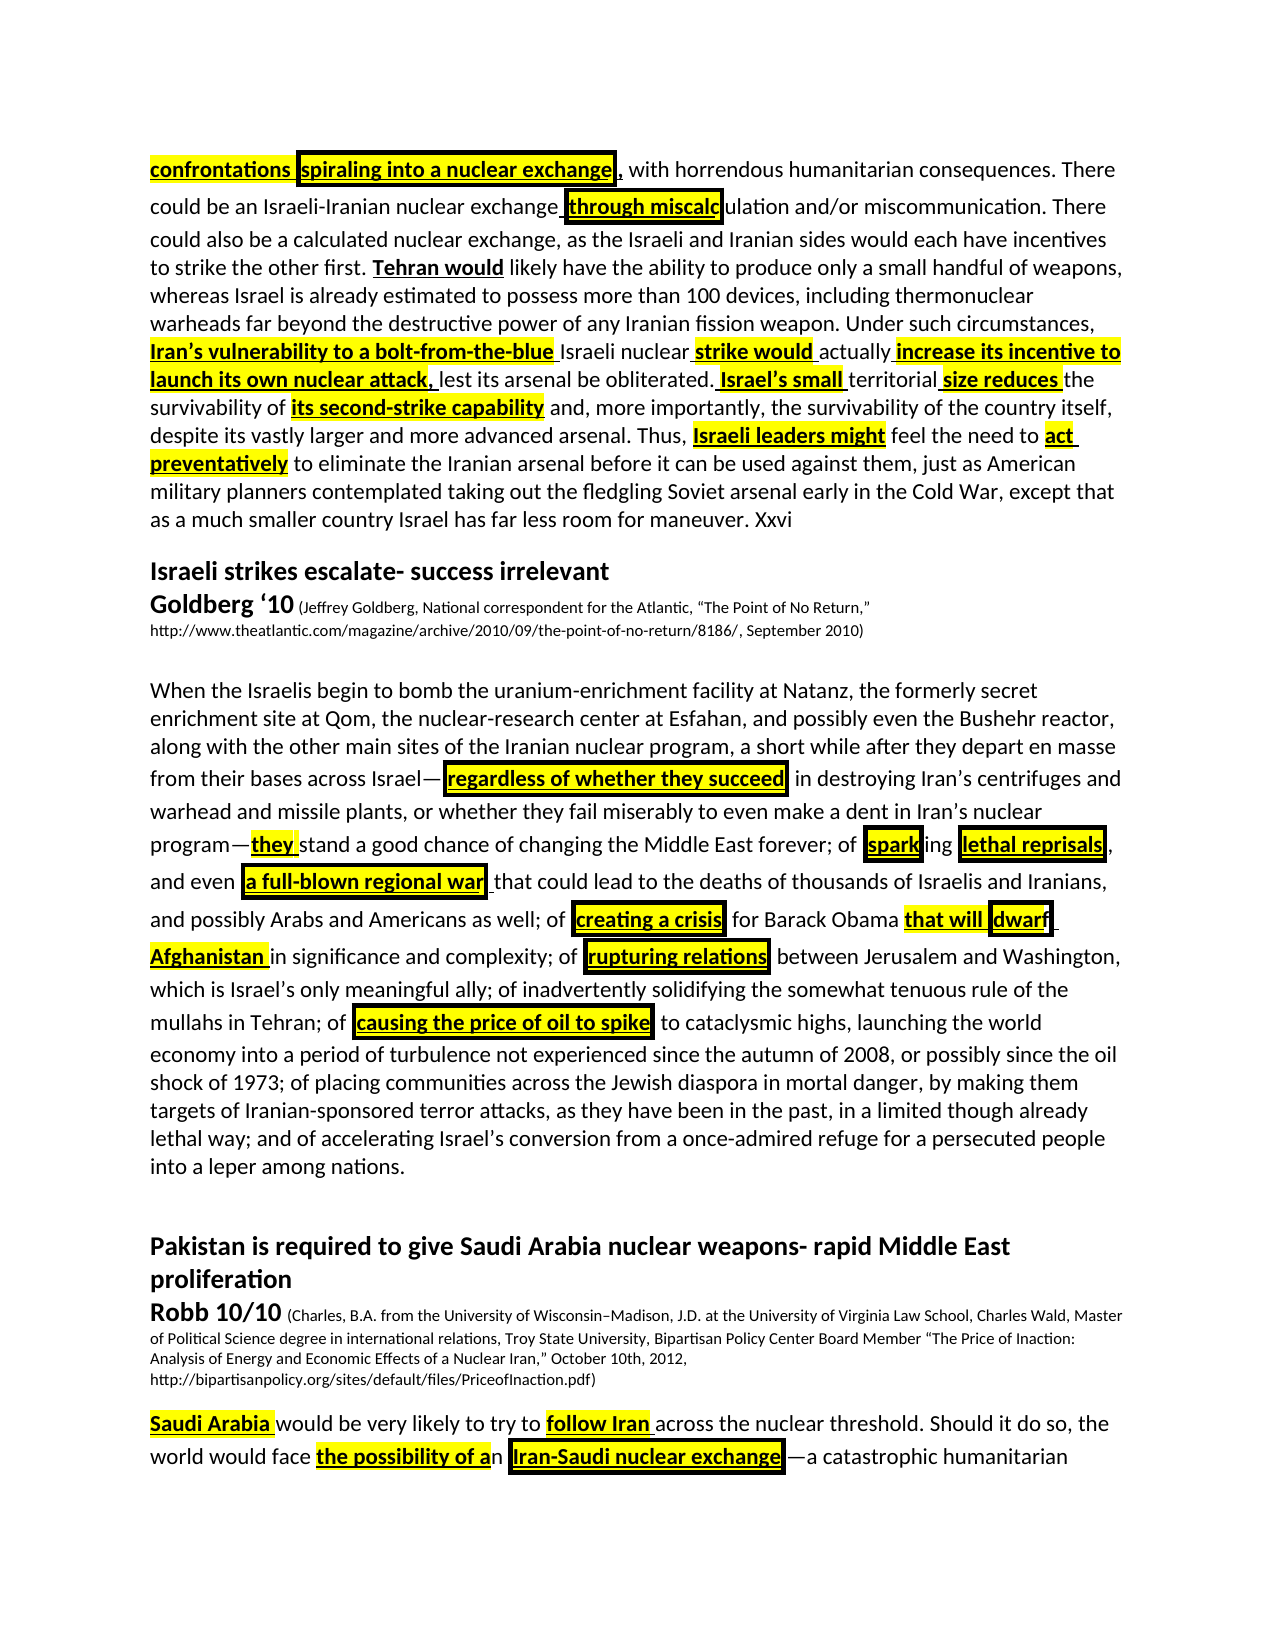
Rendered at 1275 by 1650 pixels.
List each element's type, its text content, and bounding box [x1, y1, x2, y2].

text Goldberg ‘10 (Jeffrey Goldberg, National correspondent for the Atlantic, “The Point of No Return,” http://www.theatlantic.com/magazine/archive/2010/09/the-point-of-no-return/8186/, September 2010) [150, 587, 1125, 640]
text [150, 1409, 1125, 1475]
text When the Israelis begin to bomb the uranium-enrichment facility at Natanz, the formerly secret enrichment site at Qom, the nuclear-research center at Esfahan, and possibly even the Bushehr reactor, along with the other main sites of the Iranian nuclear program, a short while after they depart en masse from their bases across Israel—regardless of whether they succeed in destroying Iran’s centrifuges and warhead and missile plants, or whether they fail miserably to even make a dent in Iran’s nuclear program—they stand a good chance of changing the Middle East forever; of sparking lethal reprisals, and even a full-blown regional war that could lead to the deaths of thousands of Israelis and Iranians, and possibly Arabs and Americans as well; of creating a crisis for Barack Obama that will dwarf Afghanistan in significance and complexity; of rupturing relations between Jerusalem and Washington, which is Israel’s only meaningful ally; of inadvertently solidifying the somewhat tenuous rule of the mullahs in Tehran; of causing the price of oil to spike to cataclysmic highs, launching the world economy into a period of turbulence not experienced since the autumn of 2008, or possibly since the oil shock of 1973; of placing communities across the Jewish diaspora in mortal danger, by making them targets of Iranian-sponsored terror attacks, as they have been in the past, in a limited though already lethal way; and of accelerating Israel’s conversion from a once-admired refuge for a persecuted people into a leper among nations. [150, 676, 1125, 1180]
subtitle Israeli strikes escalate- success irrelevant [150, 554, 1125, 587]
subtitle Pakistan is required to give Saudi Arabia nuclear weapons- rapid Middle East proliferation [150, 1229, 1125, 1295]
text Robb 10/10 (Charles, B.A. from the University of Wisconsin–Madison, J.D. at the University of Virginia Law School, Charles Wald, Master of Political Science degree in international relations, Troy State University, Bipartisan Policy Center Board Member “The Price of Inaction: Analysis of Energy and Economic Effects of a Nuclear Iran,” October 10th, 2012, http://bipartisanpolicy.org/sites/default/files/PriceofInaction.pdf) [150, 1295, 1125, 1389]
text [150, 150, 1125, 533]
